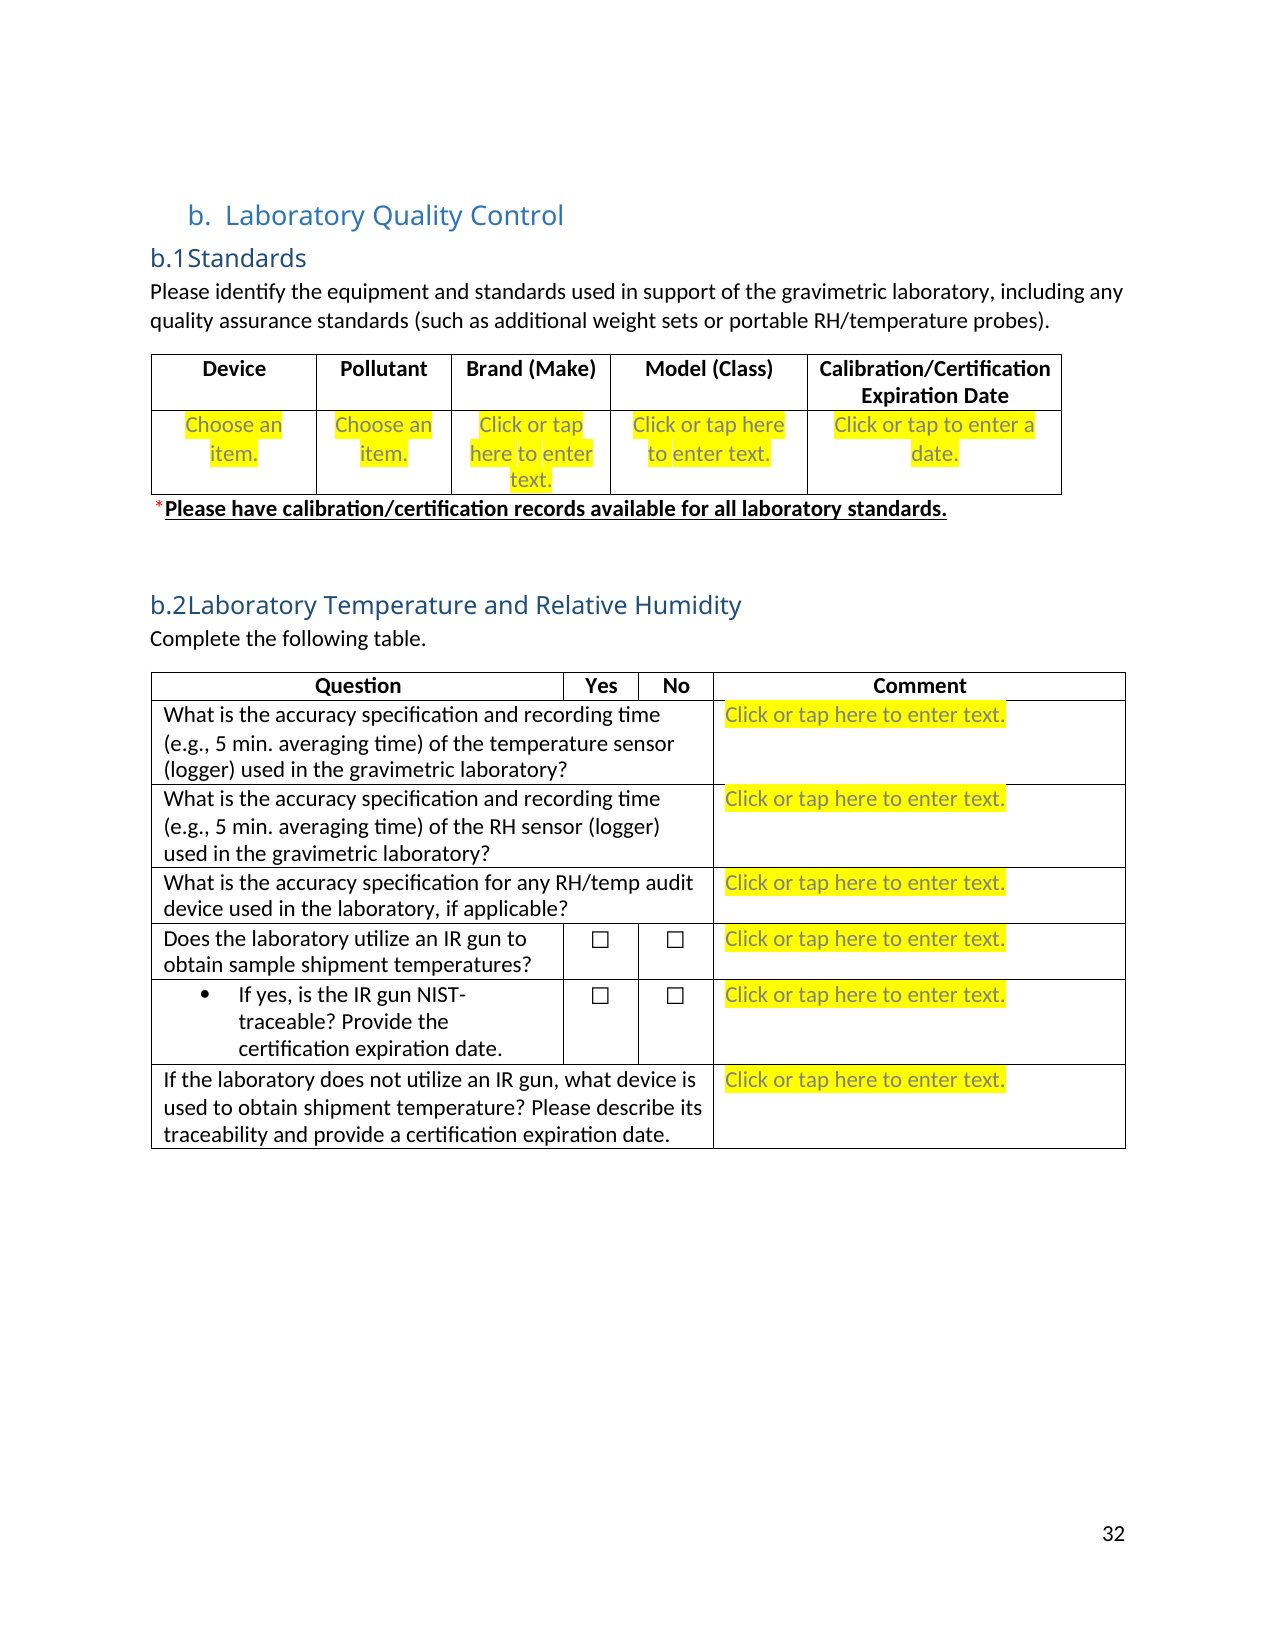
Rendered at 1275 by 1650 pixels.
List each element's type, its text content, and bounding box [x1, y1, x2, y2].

table_cell If the laboratory does not utilize an IR gun, what device is used to obtain shipment temperature? Please describe its traceability and provide a certification expiration date. [152, 1065, 713, 1148]
table_header Pollutant [317, 355, 451, 409]
table_header Model (Class) [611, 355, 807, 409]
table_header Calibration/Certification Expiration Date [808, 355, 1061, 409]
table_cell Click or tap here to enter text. [714, 980, 1125, 1064]
table_header Question [152, 673, 563, 699]
text Complete the following table. [150, 624, 1250, 652]
table_header Device [152, 355, 316, 409]
table_cell Click or tap here to enter text. [552, 411, 610, 493]
table_cell Click or tap here to enter text. [452, 411, 510, 493]
subtitle Laboratory Quality Control [187, 197, 1250, 234]
table_cell Click or tap here to enter text. [714, 701, 1125, 783]
table_cell Choose an item. [317, 411, 451, 493]
table_cell Click or tap here to enter text. [714, 924, 1125, 979]
subtitle Laboratory Temperature and Relative Humidity [150, 588, 1250, 622]
text *Please have calibration/certification records available for all laboratory standards. [153, 494, 1250, 523]
table_cell Click or tap here to enter text. [714, 1065, 1125, 1148]
table_cell ☐ [564, 980, 638, 1064]
table_cell Click or tap here to enter text. [611, 411, 807, 493]
table_header Brand (Make) [452, 355, 610, 409]
table_header Yes [564, 673, 638, 699]
table_cell What is the accuracy specification and recording time (e.g., 5 min. averaging time) of the temperature sensor (logger) used in the gravimetric laboratory? [152, 701, 713, 783]
text Please identify the equipment and standards used in support of the gravimetric laboratory, including any quality assurance standards (such as additional weight sets or portable RH/temperature probes). [150, 277, 1127, 334]
table_cell Does the laboratory utilize an IR gun to obtain sample shipment temperatures? [152, 924, 563, 979]
table_cell What is the accuracy specification for any RH/temp audit device used in the laboratory, if applicable? [152, 868, 713, 923]
table_header Comment [714, 673, 1125, 699]
table_cell ☐ [564, 924, 638, 979]
table_cell Click or tap here to enter text. [714, 785, 1125, 867]
subtitle Standards [150, 240, 1250, 274]
table_cell What is the accuracy specification and recording time (e.g., 5 min. averaging time) of the RH sensor (logger) used in the gravimetric laboratory? [152, 785, 713, 867]
table_header No [639, 673, 713, 699]
table_cell Click or tap to enter a date. [808, 411, 1061, 493]
table_cell Choose an item. [152, 411, 316, 493]
table_cell Click or tap here to enter text. [714, 868, 1125, 923]
table_cell ☐ [639, 924, 713, 979]
table_cell ☐ [639, 980, 713, 1064]
table_cell If yes, is the IR gun NIST- traceable? Provide the certification expiration date. [152, 980, 563, 1064]
